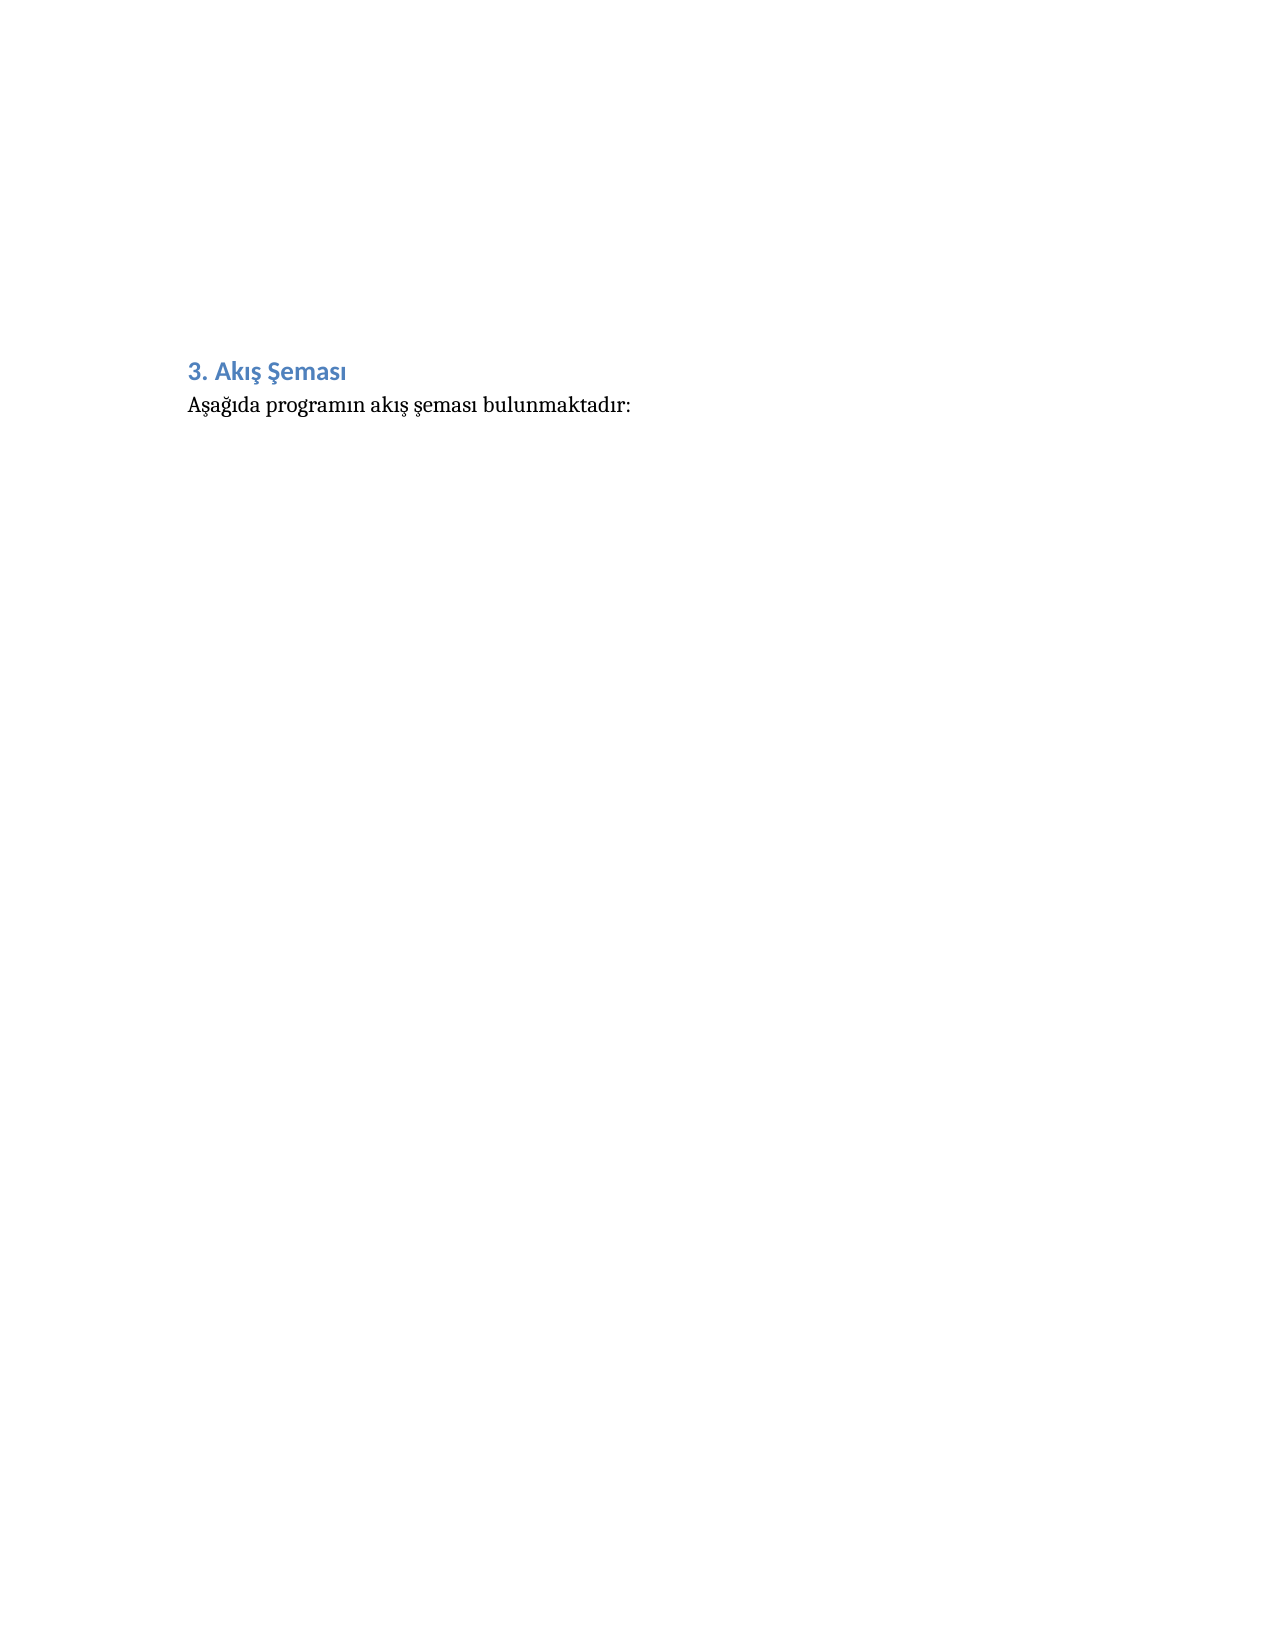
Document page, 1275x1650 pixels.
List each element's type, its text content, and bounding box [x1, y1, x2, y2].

subtitle 3. Akış Şeması [187, 354, 1087, 387]
text Aşağıda programın akış şeması bulunmaktadır: [187, 392, 1087, 418]
